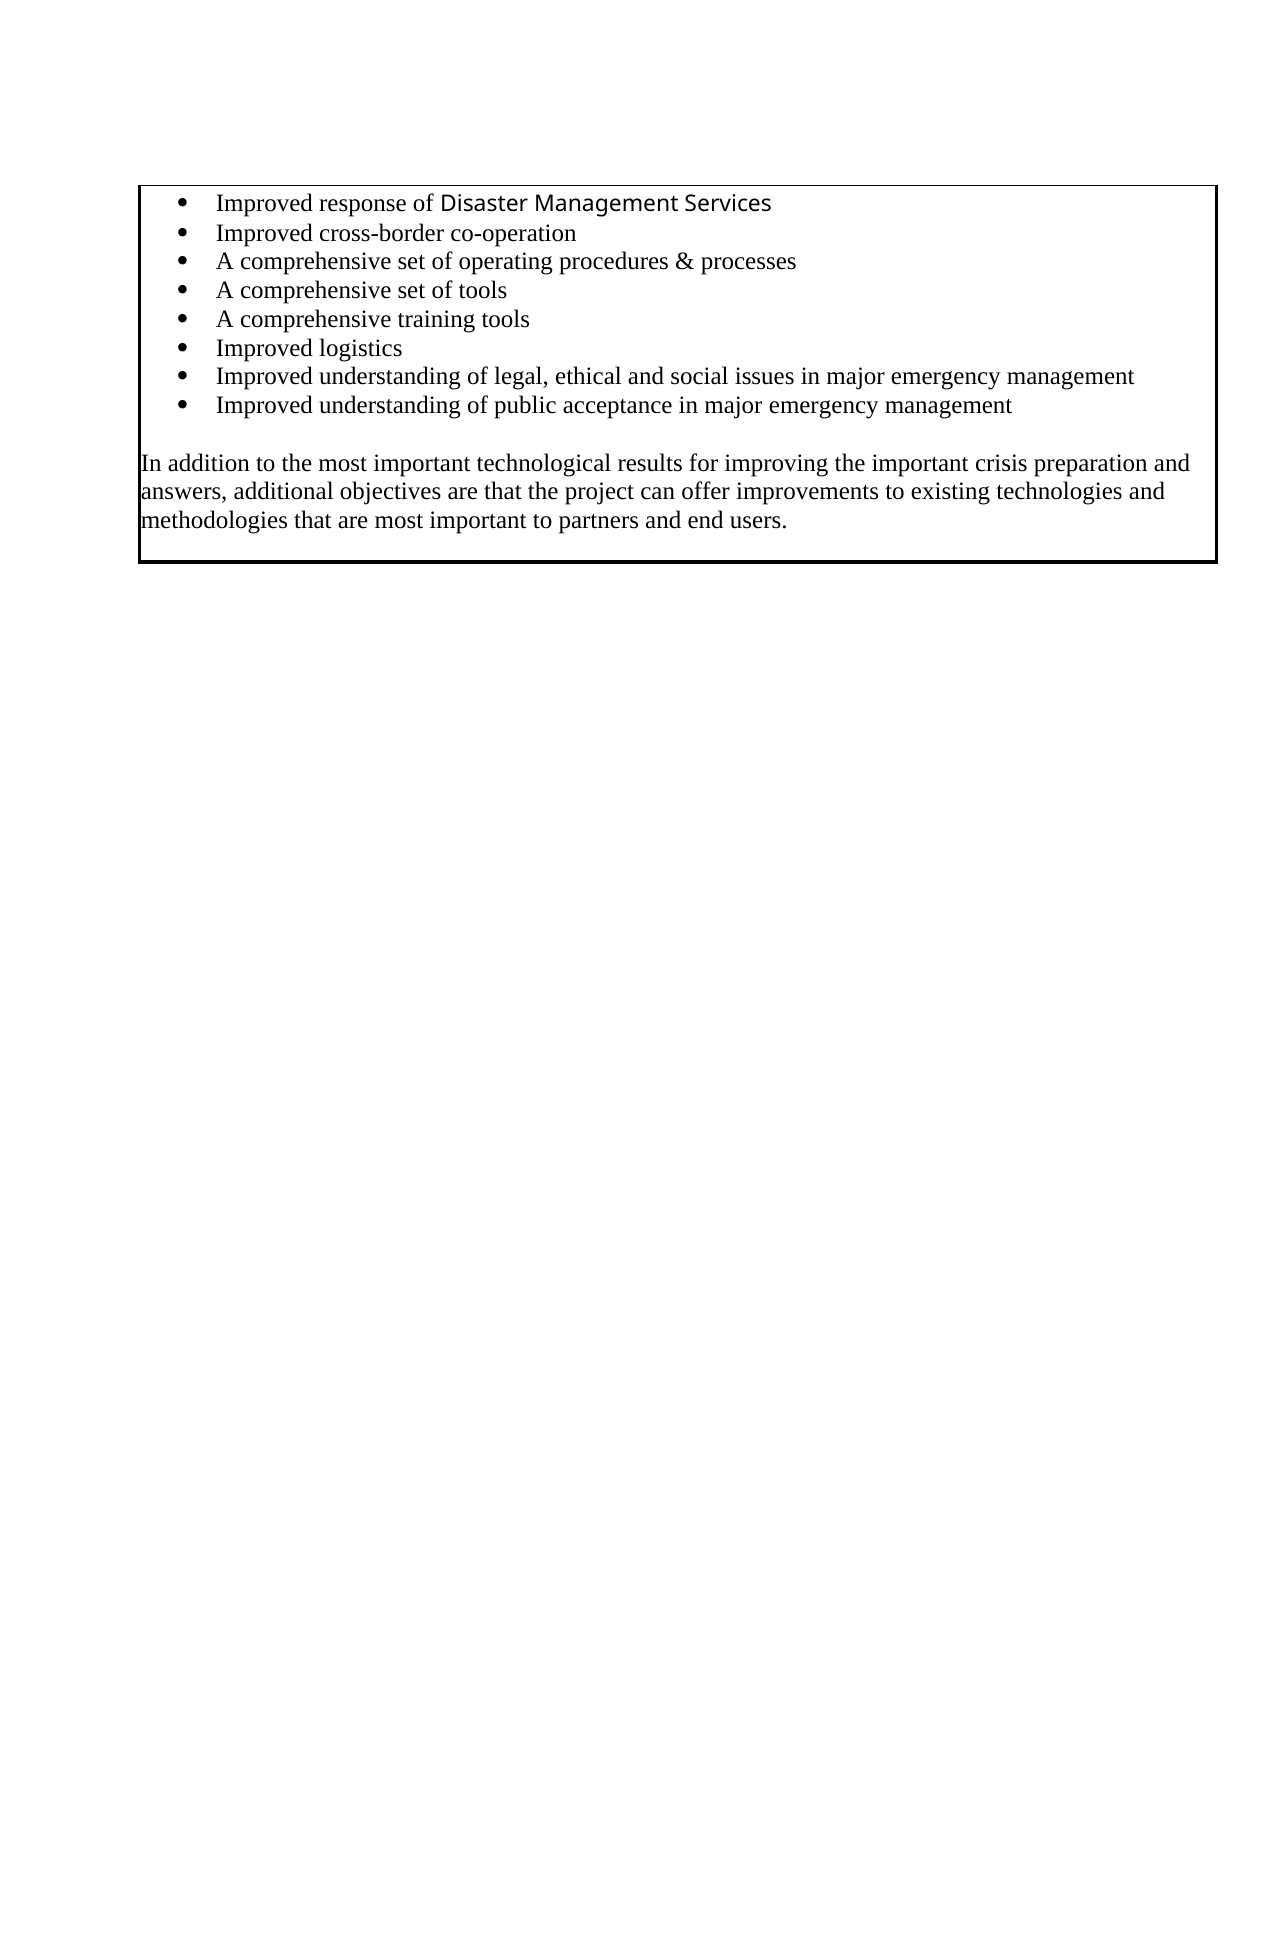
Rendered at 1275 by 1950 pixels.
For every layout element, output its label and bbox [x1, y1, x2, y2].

table_cell [141, 186, 1215, 560]
